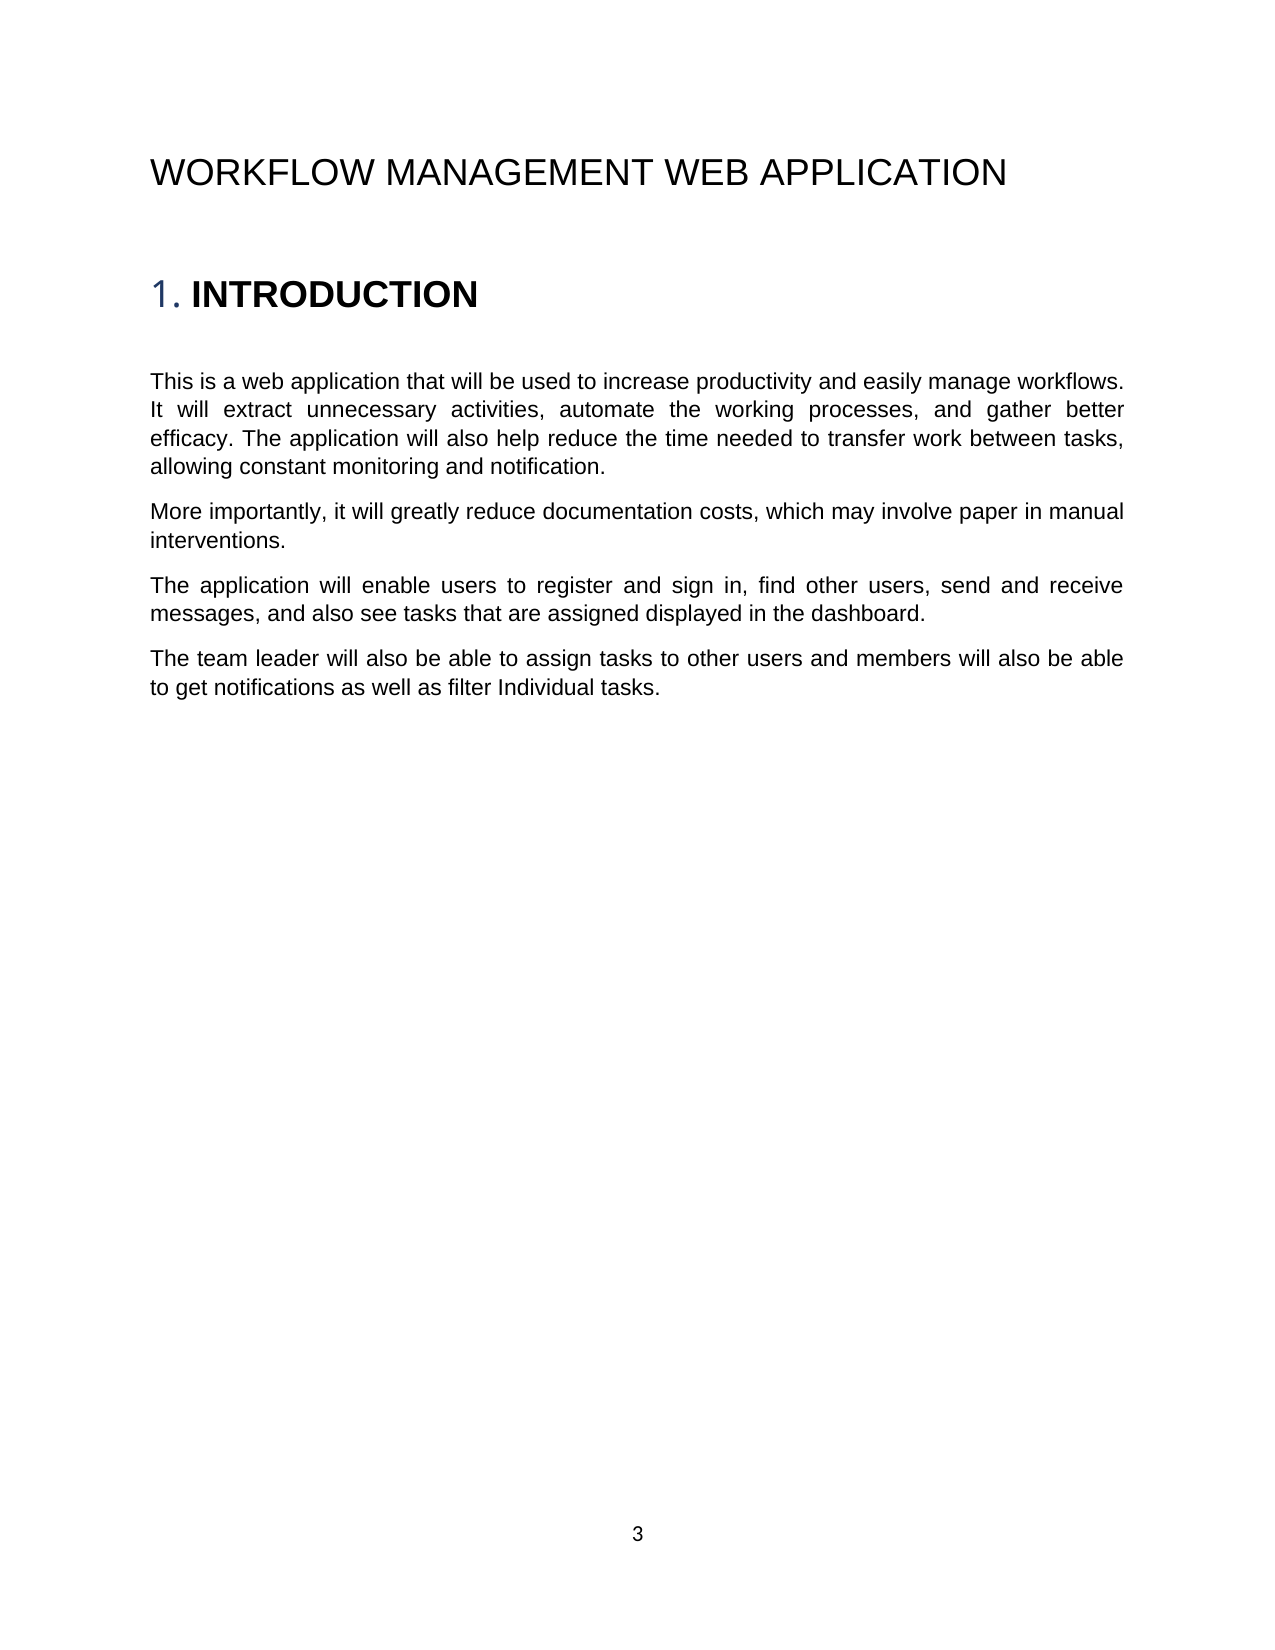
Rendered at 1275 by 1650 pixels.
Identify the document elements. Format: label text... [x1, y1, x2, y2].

text This is a web application that will be used to increase productivity and easily manage workflows. It will extract unnecessary activities, automate the working processes, and gather better efficacy. The application will also help reduce the time needed to transfer work between tasks, allowing constant monitoring and notification. [150, 368, 1125, 479]
text More importantly, it will greatly reduce documentation costs, which may involve paper in manual interventions. [150, 498, 1125, 553]
text The application will enable users to register and sign in, find other users, send and receive messages, and also see tasks that are assigned displayed in the dashboard. [150, 572, 1125, 626]
subtitle WORKFLOW MANAGEMENT WEB APPLICATION [150, 150, 1125, 193]
subtitle 1. INTRODUCTION [150, 267, 1125, 318]
text The team leader will also be able to assign tasks to other users and members will also be able to get notifications as well as filter Individual tasks. [150, 645, 1125, 700]
